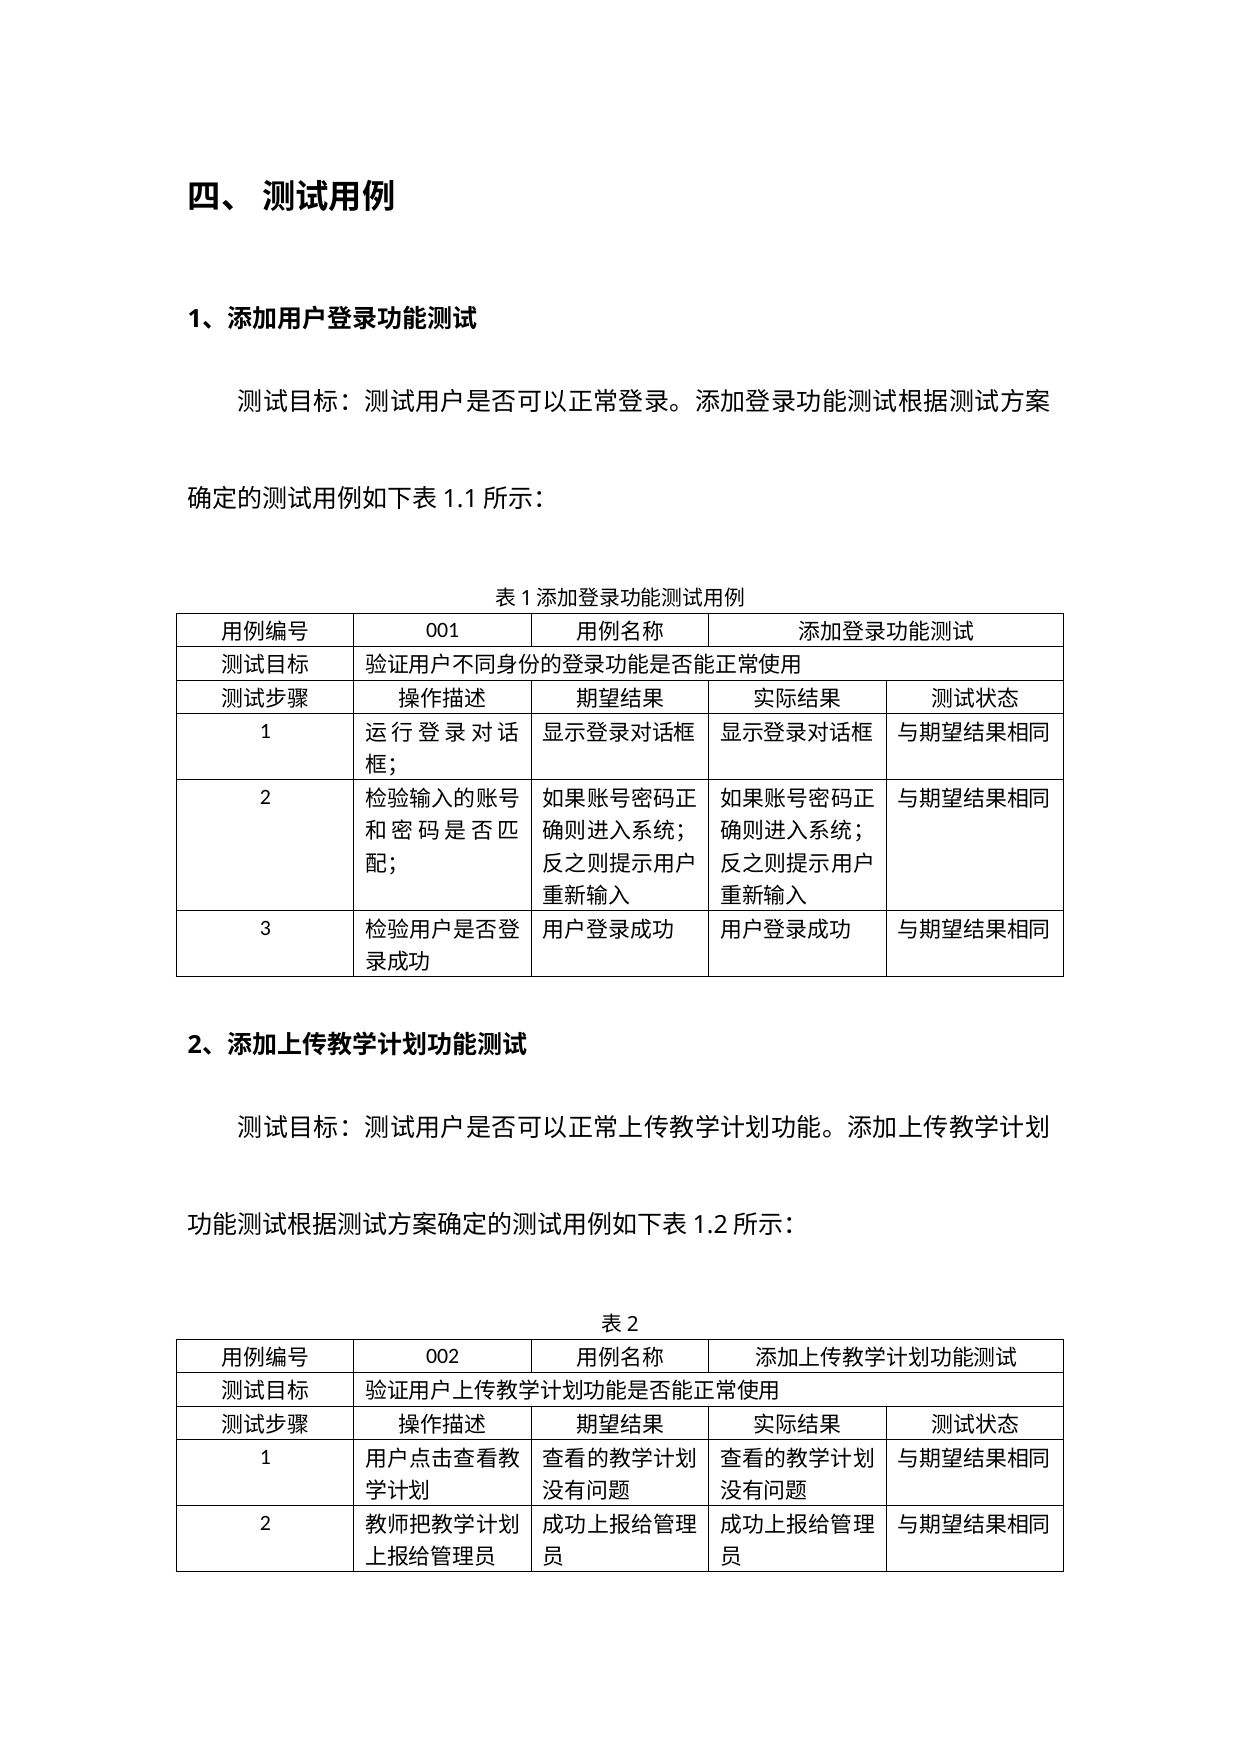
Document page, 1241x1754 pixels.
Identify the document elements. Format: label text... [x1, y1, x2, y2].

table_cell 与期望结果相同 [887, 911, 1063, 976]
table_cell 2 [177, 1506, 353, 1571]
table_header 添加上传教学计划功能测试 [709, 1340, 1063, 1372]
table_cell 与期望结果相同 [887, 1440, 1063, 1505]
table_cell 测试状态 [887, 1407, 1063, 1439]
table_cell 实际结果 [709, 681, 886, 713]
table_cell 成功上报给管理员 [709, 1506, 886, 1571]
table_cell 教师把教学计划上报给管理员 [354, 1506, 531, 1571]
table_header 用例编号 [177, 614, 353, 646]
table_header 002 [354, 1340, 531, 1372]
table_cell 检验用户是否登录成功 [354, 911, 531, 976]
table_header 添加登录功能测试 [709, 614, 1063, 646]
table_cell 测试步骤 [177, 681, 353, 713]
table_cell 1 [177, 714, 353, 779]
text 表2 [187, 1306, 1053, 1338]
list 2、添加上传教学计划功能测试 [187, 1010, 1053, 1075]
table_cell 用户登录成功 [709, 911, 886, 976]
list 测试用例 [187, 162, 1053, 227]
table_cell 查看的教学计划没有问题 [532, 1440, 708, 1505]
table_cell 实际结果 [709, 1407, 886, 1439]
table_cell 测试目标 [177, 1373, 353, 1406]
table_cell 检验输入的账号和密码是否匹配； [354, 780, 531, 910]
table_cell 查看的教学计划没有问题 [709, 1440, 886, 1505]
text 测试目标：测试用户是否可以正常登录。添加登录功能测试根据测试方案确定的测试用例如下表1.1所示： [187, 367, 1053, 529]
table_cell 运行登录对话框； [354, 714, 531, 779]
table_cell 3 [177, 911, 353, 976]
table_cell 测试步骤 [177, 1407, 353, 1439]
table_header 001 [354, 614, 531, 646]
table_cell 1 [177, 1440, 353, 1505]
table_cell 显示登录对话框 [532, 714, 708, 779]
text 测试目标：测试用户是否可以正常上传教学计划功能。添加上传教学计划功能测试根据测试方案确定的测试用例如下表1.2所示： [187, 1093, 1053, 1255]
table_header 用例编号 [177, 1340, 353, 1372]
text 表1添加登录功能测试用例 [187, 580, 1053, 612]
table_cell 如果账号密码正确则进入系统；反之则提示用户重新输入 [709, 780, 886, 910]
table_cell 测试状态 [887, 681, 1063, 713]
table_cell 操作描述 [354, 681, 531, 713]
table_cell 成功上报给管理员 [532, 1506, 708, 1571]
table_cell 2 [177, 780, 353, 910]
table_cell 用户登录成功 [532, 911, 708, 976]
table_cell 验证用户不同身份的登录功能是否能正常使用 [354, 647, 1063, 679]
table_cell 期望结果 [532, 1407, 708, 1439]
table_cell 测试目标 [177, 647, 353, 679]
table_cell 与期望结果相同 [887, 1506, 1063, 1571]
list 1、添加用户登录功能测试 [187, 284, 1053, 349]
table_cell 用户点击查看教学计划 [354, 1440, 531, 1505]
table_cell 验证用户上传教学计划功能是否能正常使用 [354, 1373, 1063, 1406]
table_cell 与期望结果相同 [887, 714, 1063, 779]
table_cell 期望结果 [532, 681, 708, 713]
table_cell 如果账号密码正确则进入系统；反之则提示用户重新输入 [532, 780, 708, 910]
table_cell 显示登录对话框 [709, 714, 886, 779]
table_header 用例名称 [532, 1340, 708, 1372]
table_cell 与期望结果相同 [887, 780, 1063, 910]
table_header 用例名称 [532, 614, 708, 646]
table_cell 操作描述 [354, 1407, 531, 1439]
